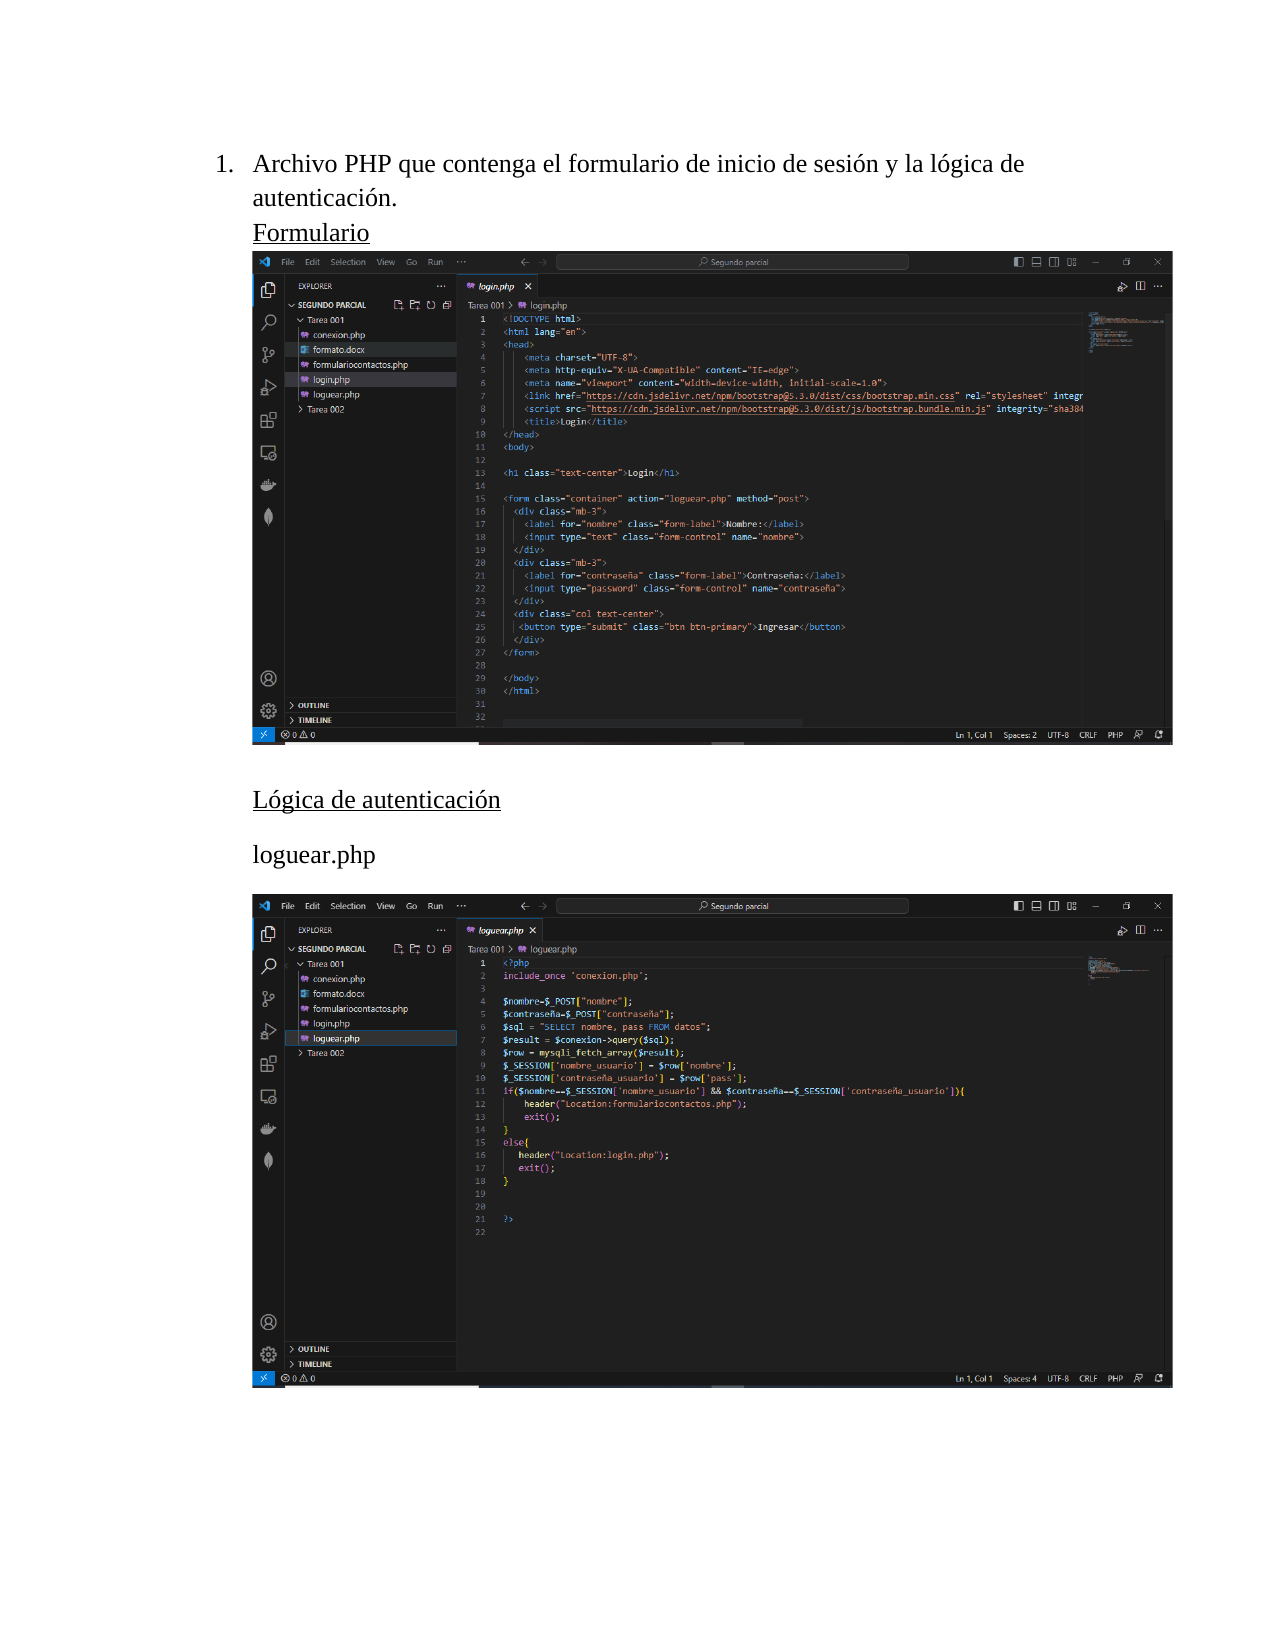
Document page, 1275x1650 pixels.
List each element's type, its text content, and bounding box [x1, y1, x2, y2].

list Lógica de autenticación [252, 784, 1098, 814]
picture [252, 894, 1173, 1388]
text loguear.php [252, 839, 1098, 869]
list Formulario [252, 217, 1098, 247]
picture [252, 251, 1173, 745]
list Archivo PHP que contenga el formulario de inicio de sesión y la lógica de autenticación. [215, 148, 1098, 212]
